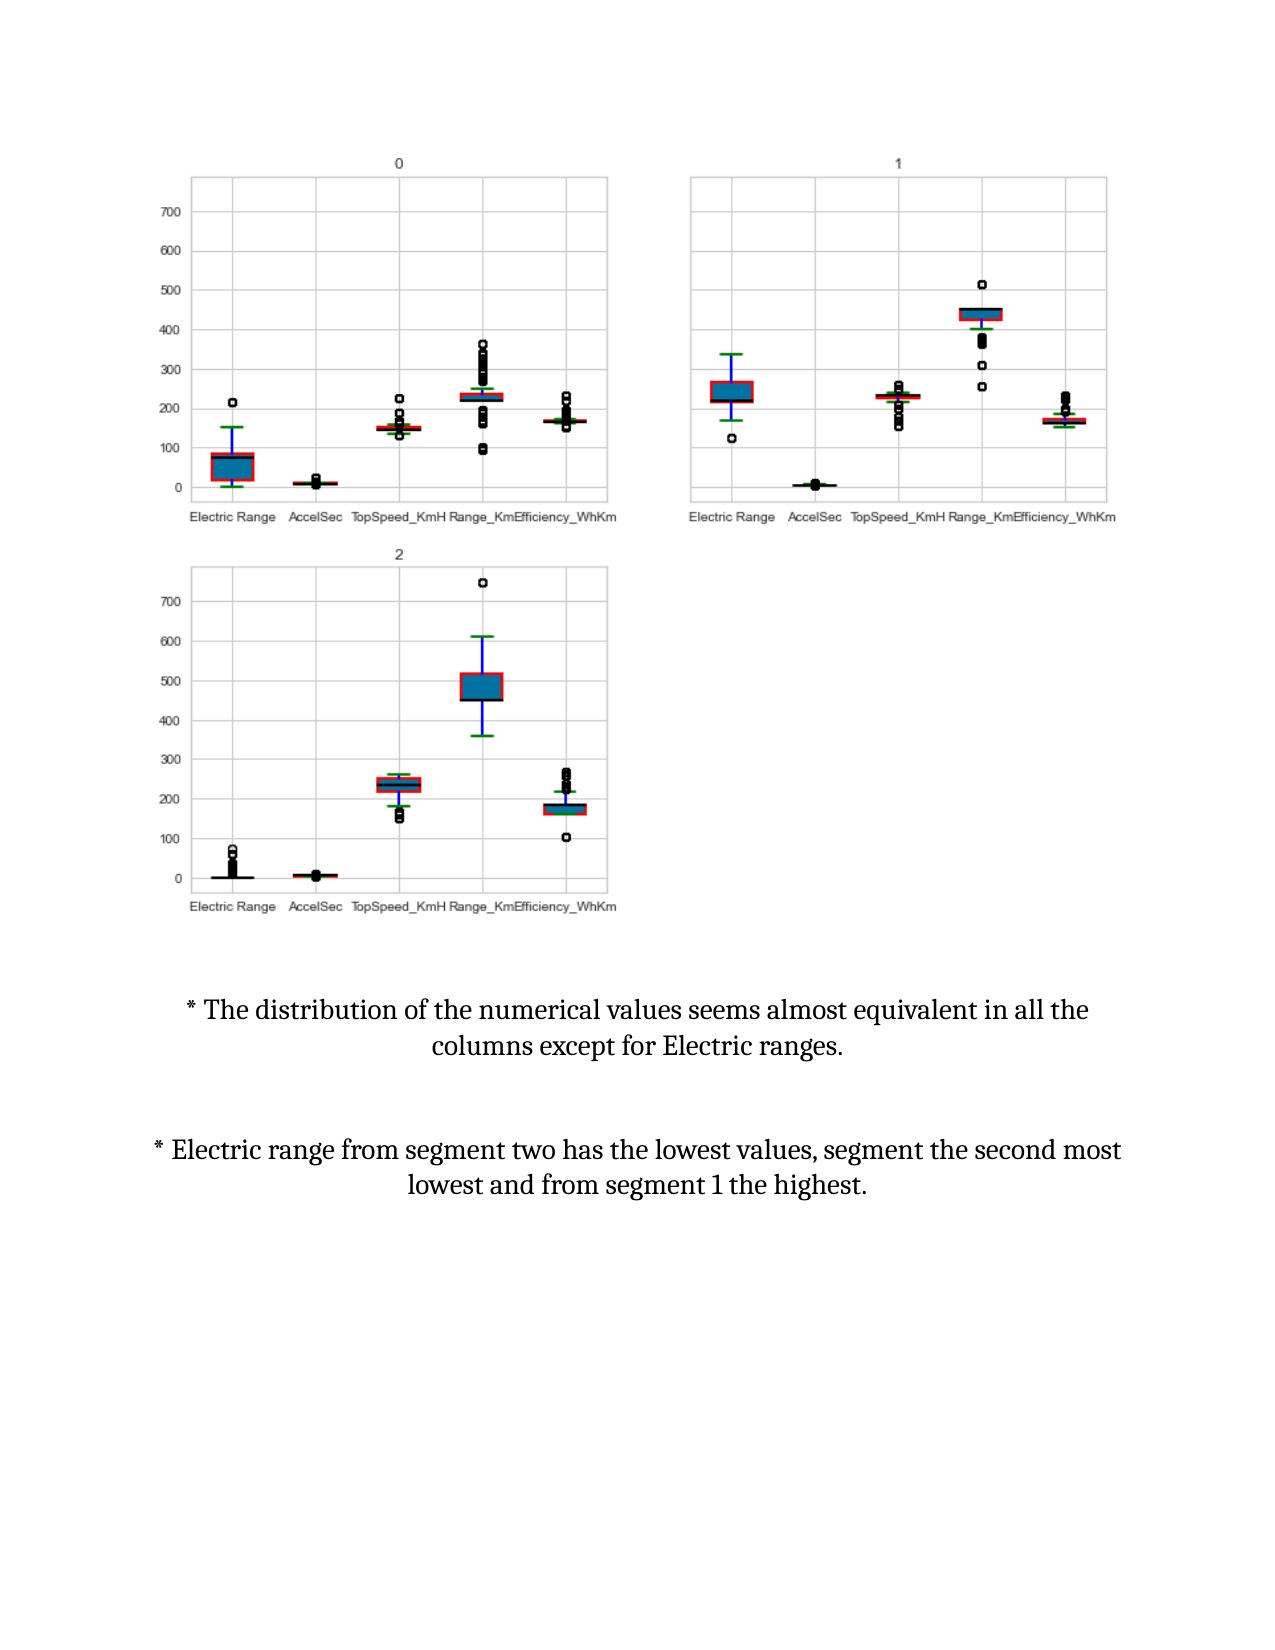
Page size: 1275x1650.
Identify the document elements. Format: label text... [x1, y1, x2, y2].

text * The distribution of the numerical values seems almost equivalent in all the columns except for Electric ranges. [150, 993, 1125, 1062]
text * Electric range from segment two has the lowest values, segment the second most lowest and from segment 1 the highest. [150, 1133, 1125, 1202]
picture [150, 150, 1125, 923]
